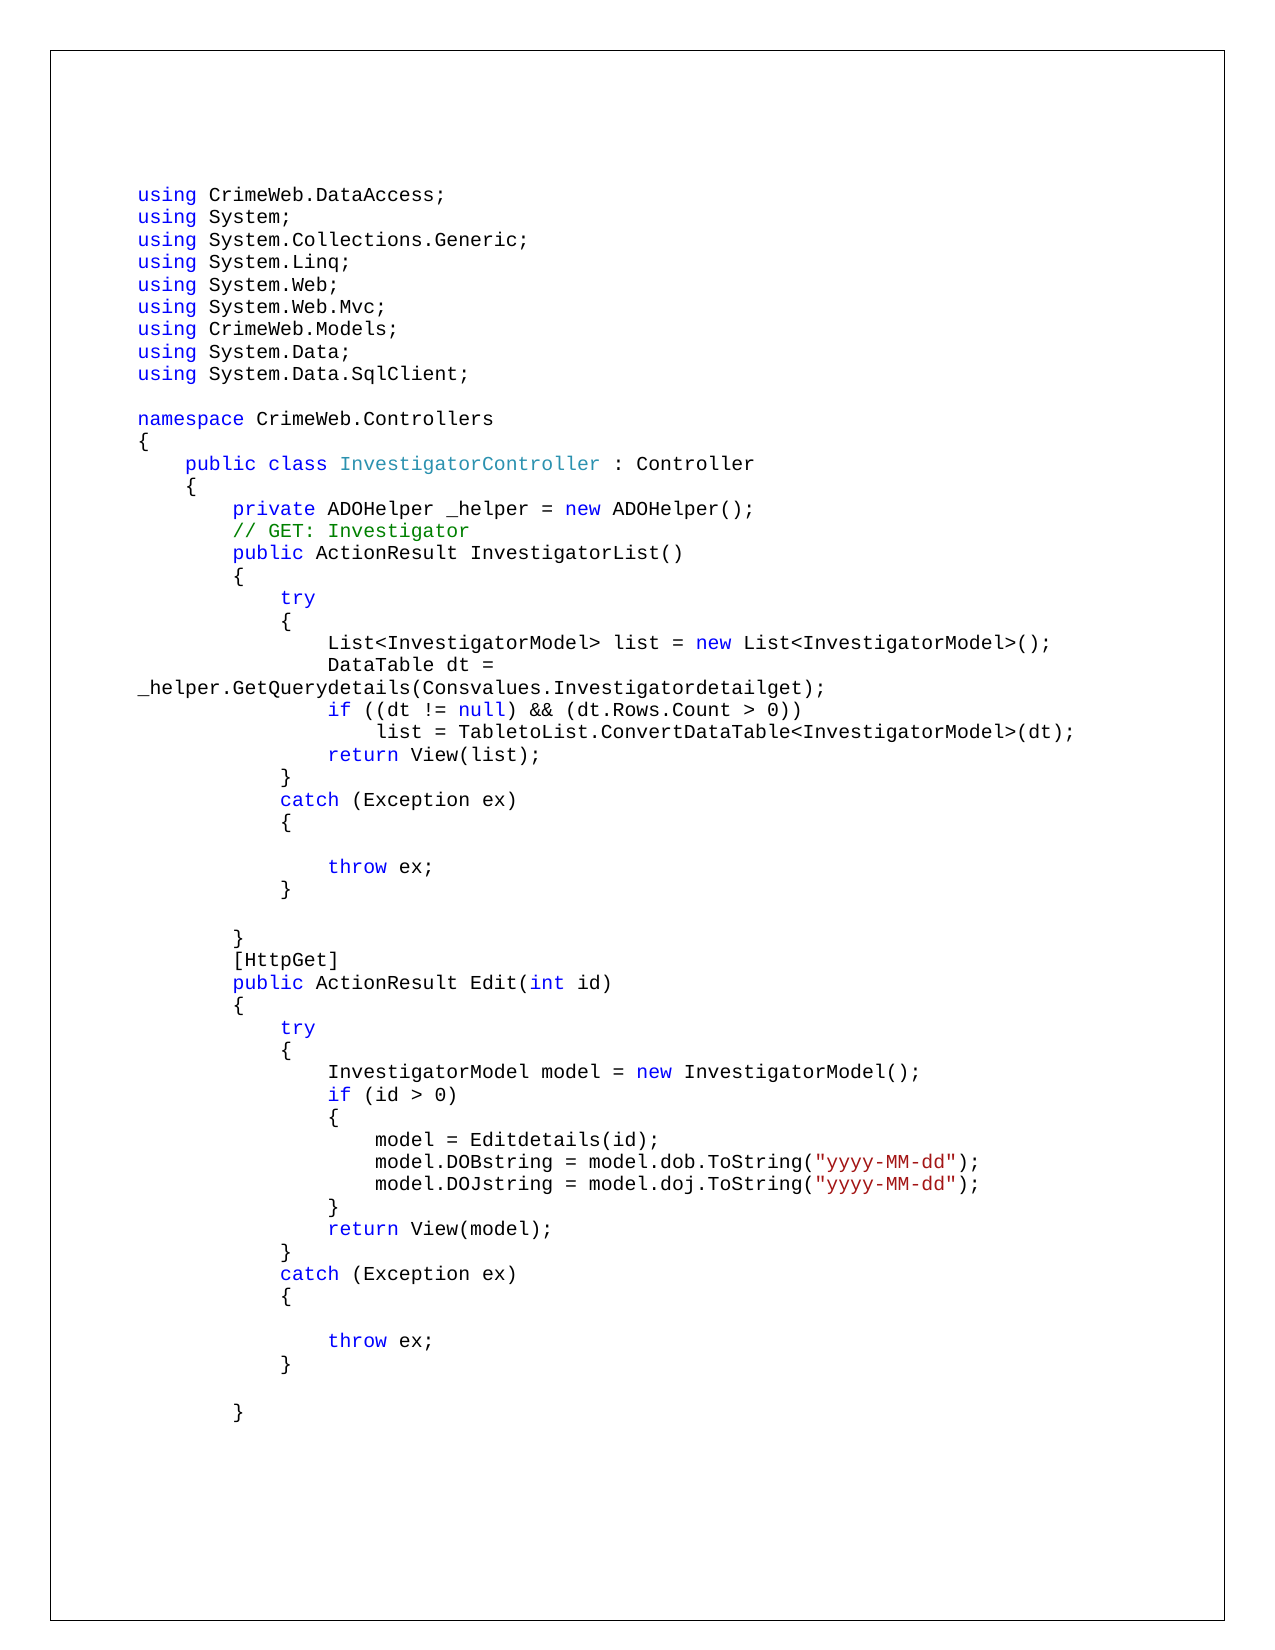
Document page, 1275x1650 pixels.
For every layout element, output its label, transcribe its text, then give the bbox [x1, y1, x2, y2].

text using System; [137, 207, 1148, 230]
text DataTable dt = _helper.GetQuerydetails(Consvalues.Investigatordetailget); [137, 655, 1148, 700]
text list = TabletoList.ConvertDataTable<InvestigatorModel>(dt); [137, 722, 1148, 745]
text { [137, 812, 1148, 834]
text } [137, 928, 1148, 950]
text { [137, 566, 1148, 588]
text try [137, 1018, 1148, 1040]
text model = Editdetails(id); [137, 1129, 1148, 1152]
text catch (Exception ex) [137, 1264, 1148, 1286]
text } [137, 879, 1148, 902]
text throw ex; [137, 1331, 1148, 1353]
text } [137, 1353, 1148, 1376]
text throw ex; [137, 857, 1148, 879]
text using System.Data.SqlClient; [137, 364, 1148, 387]
text public class InvestigatorController : Controller [137, 454, 1148, 476]
text { [137, 1107, 1148, 1129]
text using System.Data; [137, 342, 1148, 364]
text catch (Exception ex) [137, 790, 1148, 812]
text { [137, 476, 1148, 498]
text model.DOBstring = model.dob.ToString("yyyy-MM-dd"); [137, 1152, 1148, 1174]
text private ADOHelper _helper = new ADOHelper(); [137, 498, 1148, 521]
text List<InvestigatorModel> list = new List<InvestigatorModel>(); [137, 633, 1148, 655]
text } [137, 1242, 1148, 1264]
text return View(list); [137, 745, 1148, 767]
text using System.Collections.Generic; [137, 230, 1148, 252]
text { [137, 1040, 1148, 1062]
text public ActionResult Edit(int id) [137, 973, 1148, 995]
text using CrimeWeb.Models; [137, 319, 1148, 342]
text } [137, 767, 1148, 790]
text InvestigatorModel model = new InvestigatorModel(); [137, 1062, 1148, 1085]
text } [137, 1402, 1148, 1425]
text using CrimeWeb.DataAccess; [137, 185, 1148, 207]
text namespace CrimeWeb.Controllers [137, 409, 1148, 431]
text using System.Web.Mvc; [137, 297, 1148, 319]
text } [137, 1197, 1148, 1219]
text public ActionResult InvestigatorList() [137, 543, 1148, 566]
text try [137, 588, 1148, 611]
text { [137, 431, 1148, 454]
text // GET: Investigator [137, 521, 1148, 543]
text { [137, 611, 1148, 633]
text using System.Web; [137, 274, 1148, 297]
text if ((dt != null) && (dt.Rows.Count > 0)) [137, 700, 1148, 722]
text [HttpGet] [137, 950, 1148, 973]
text { [137, 995, 1148, 1018]
text using System.Linq; [137, 252, 1148, 274]
text model.DOJstring = model.doj.ToString("yyyy-MM-dd"); [137, 1174, 1148, 1197]
text return View(model); [137, 1219, 1148, 1242]
text if (id > 0) [137, 1085, 1148, 1107]
text { [137, 1286, 1148, 1309]
